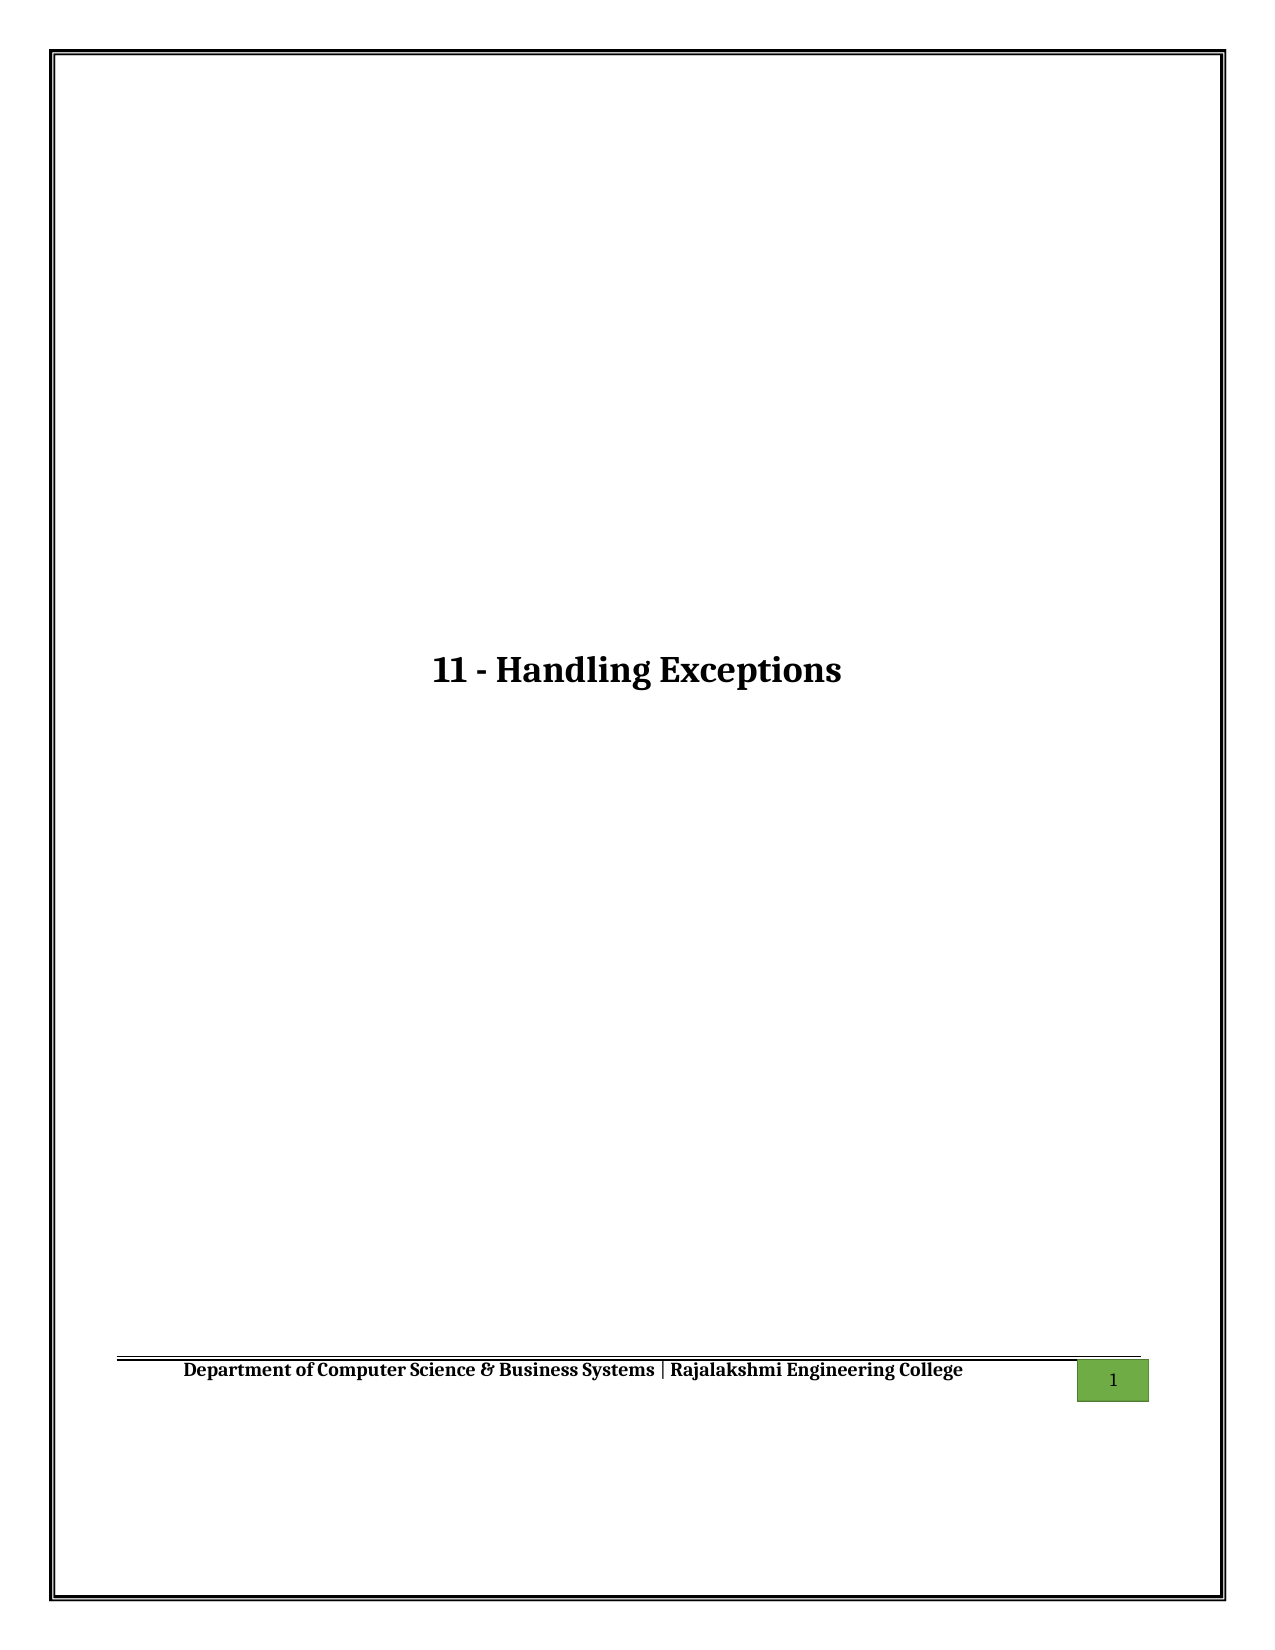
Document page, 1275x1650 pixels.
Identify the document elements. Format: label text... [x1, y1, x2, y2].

subtitle 11 - Handling Exceptions [171, 649, 1104, 692]
